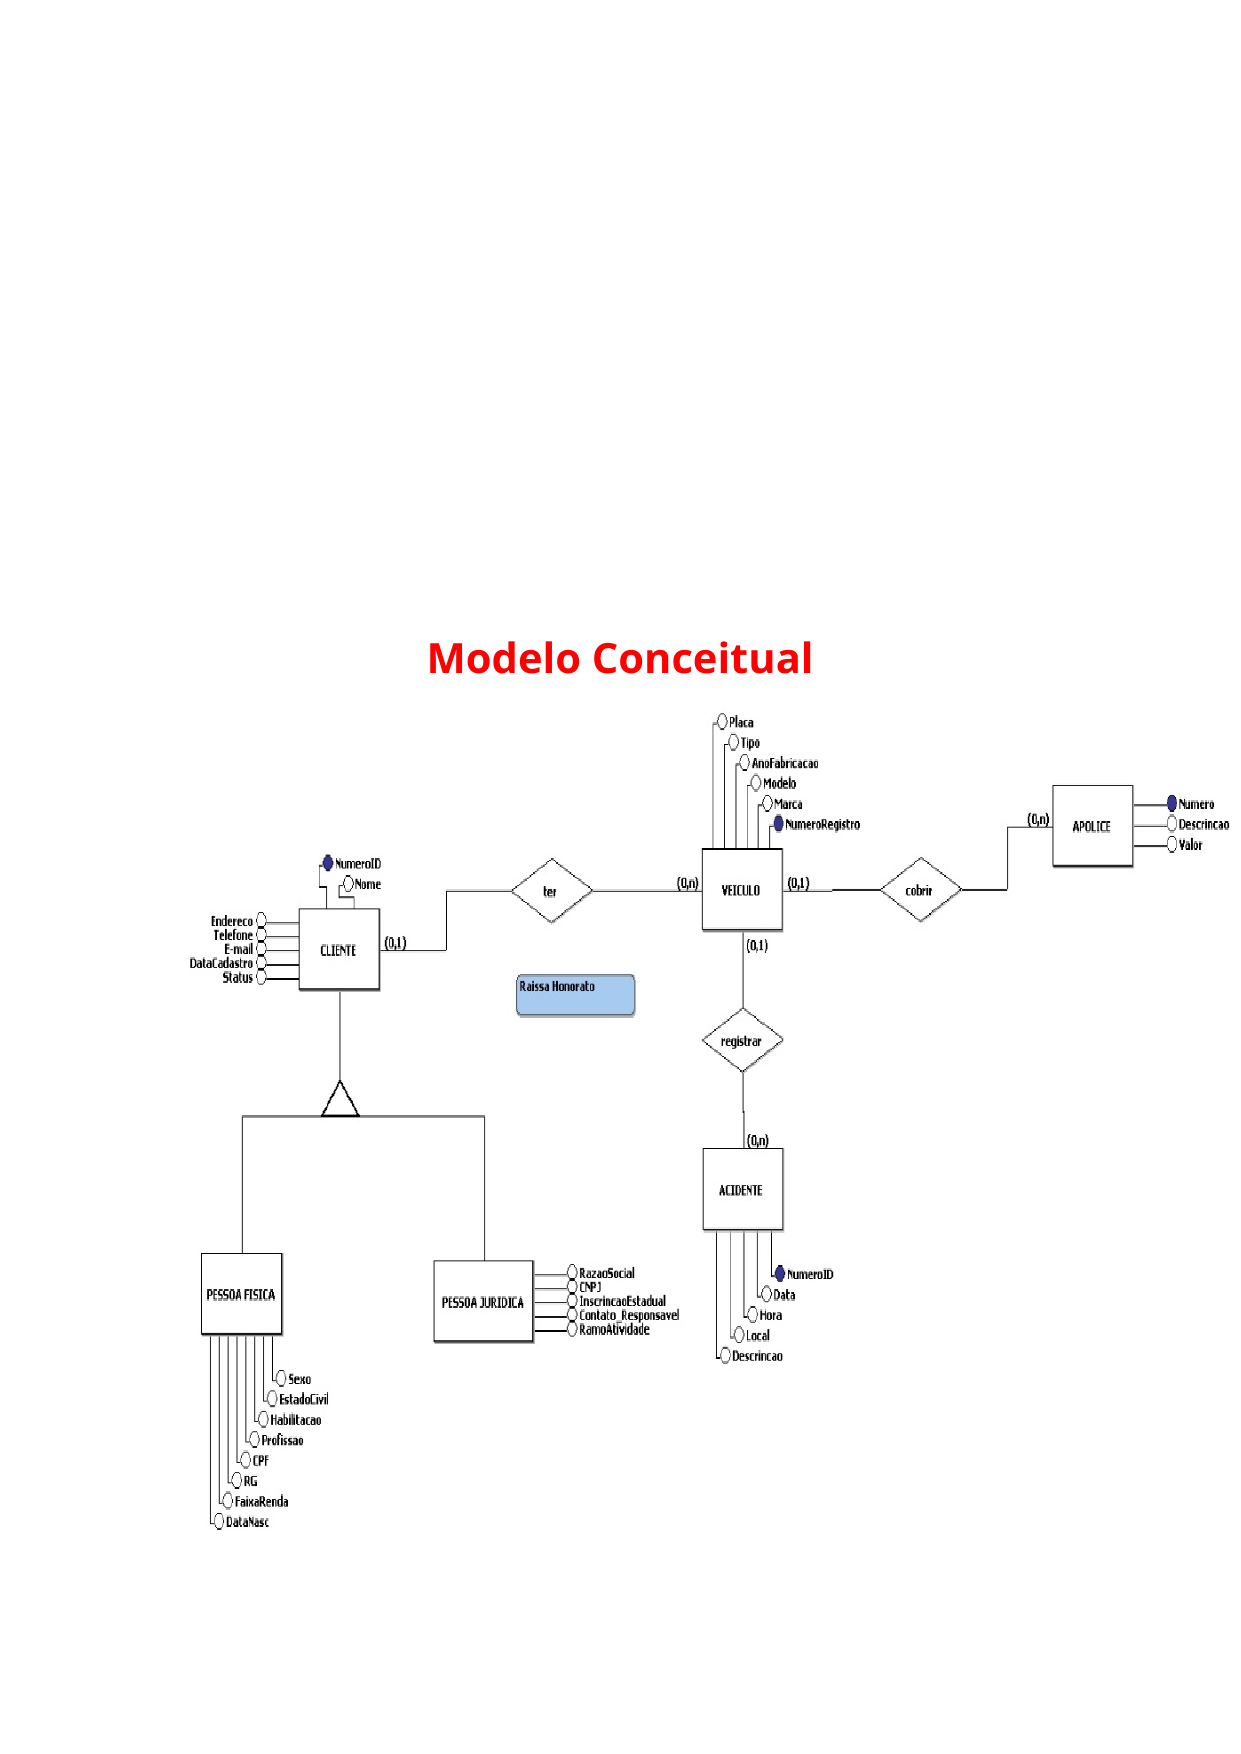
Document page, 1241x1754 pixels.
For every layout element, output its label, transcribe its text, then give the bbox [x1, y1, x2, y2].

text Modelo Conceitual [177, 628, 1063, 685]
picture [177, 706, 1238, 1540]
